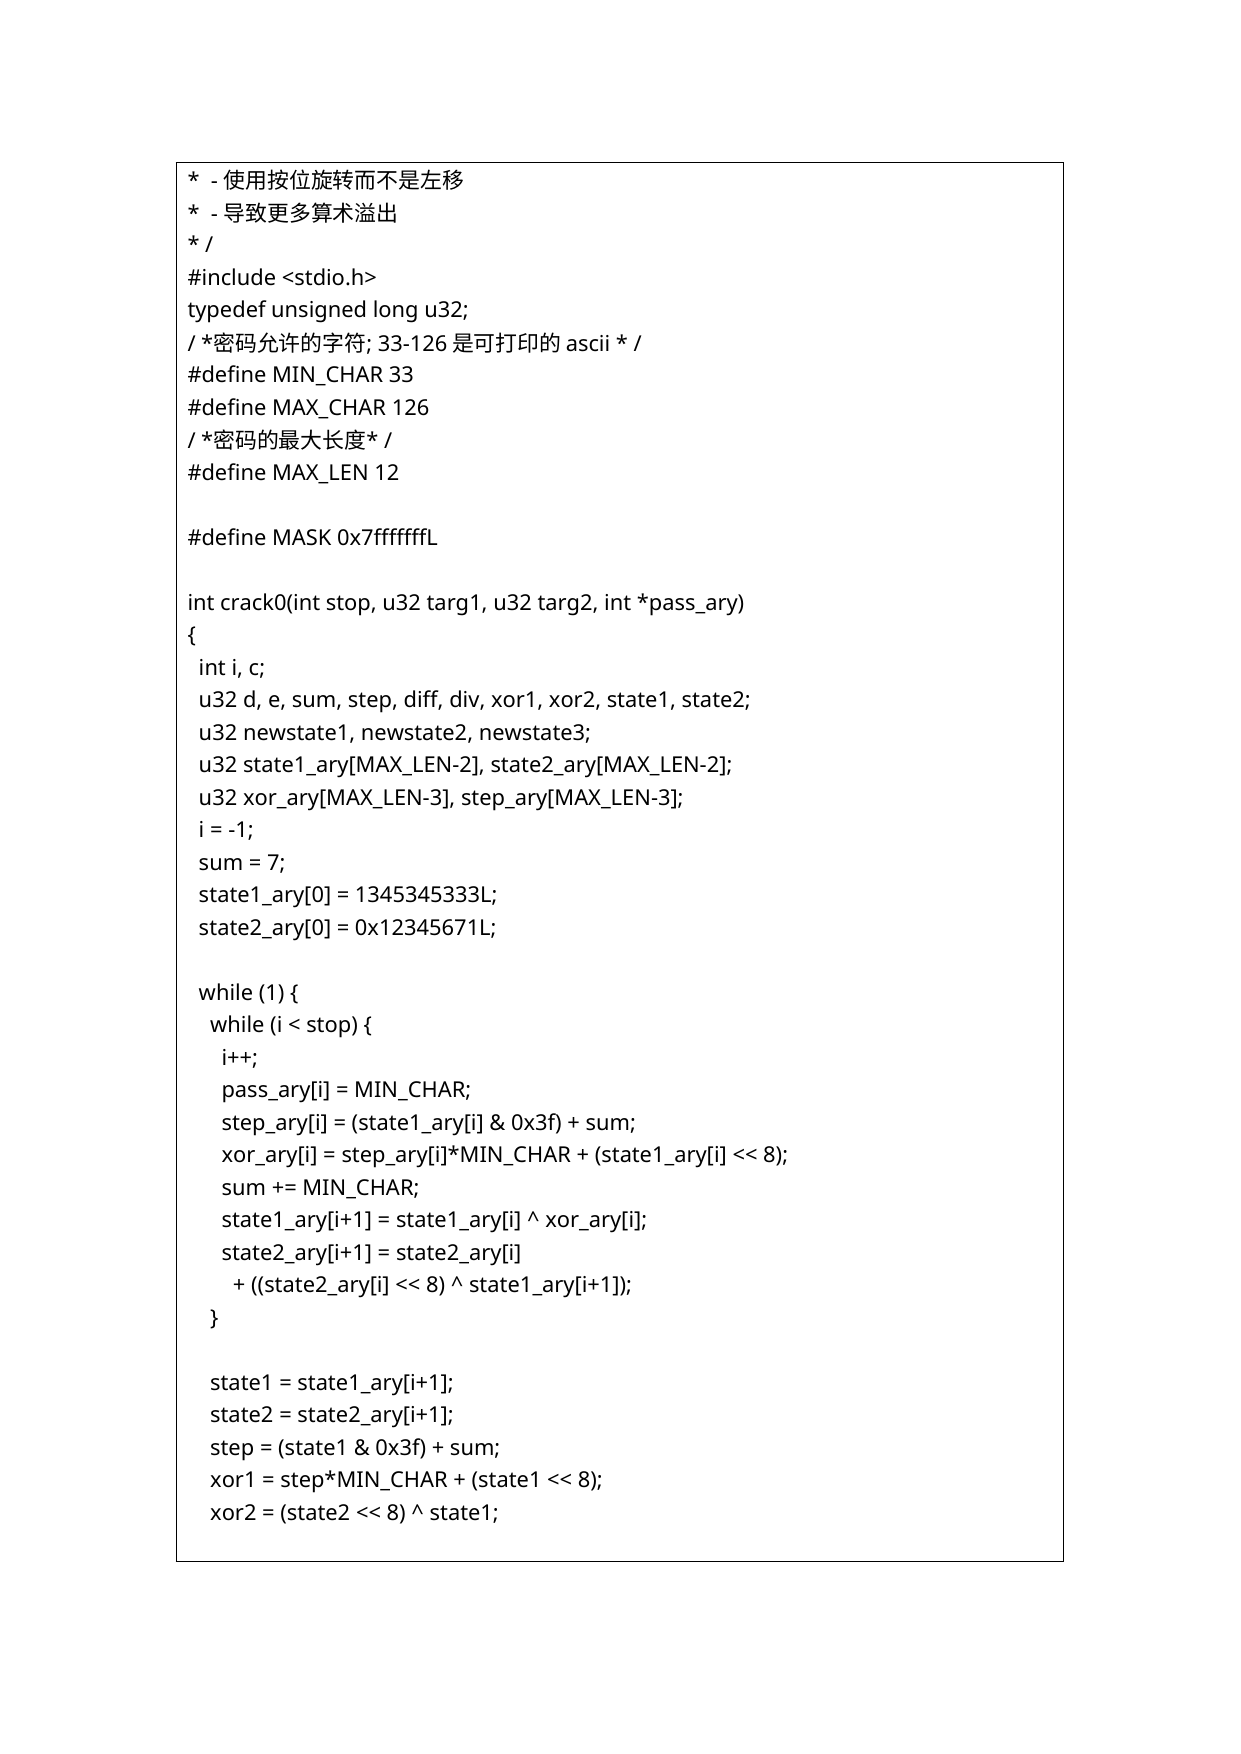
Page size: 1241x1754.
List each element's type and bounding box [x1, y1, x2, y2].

table_header [177, 163, 1063, 1561]
